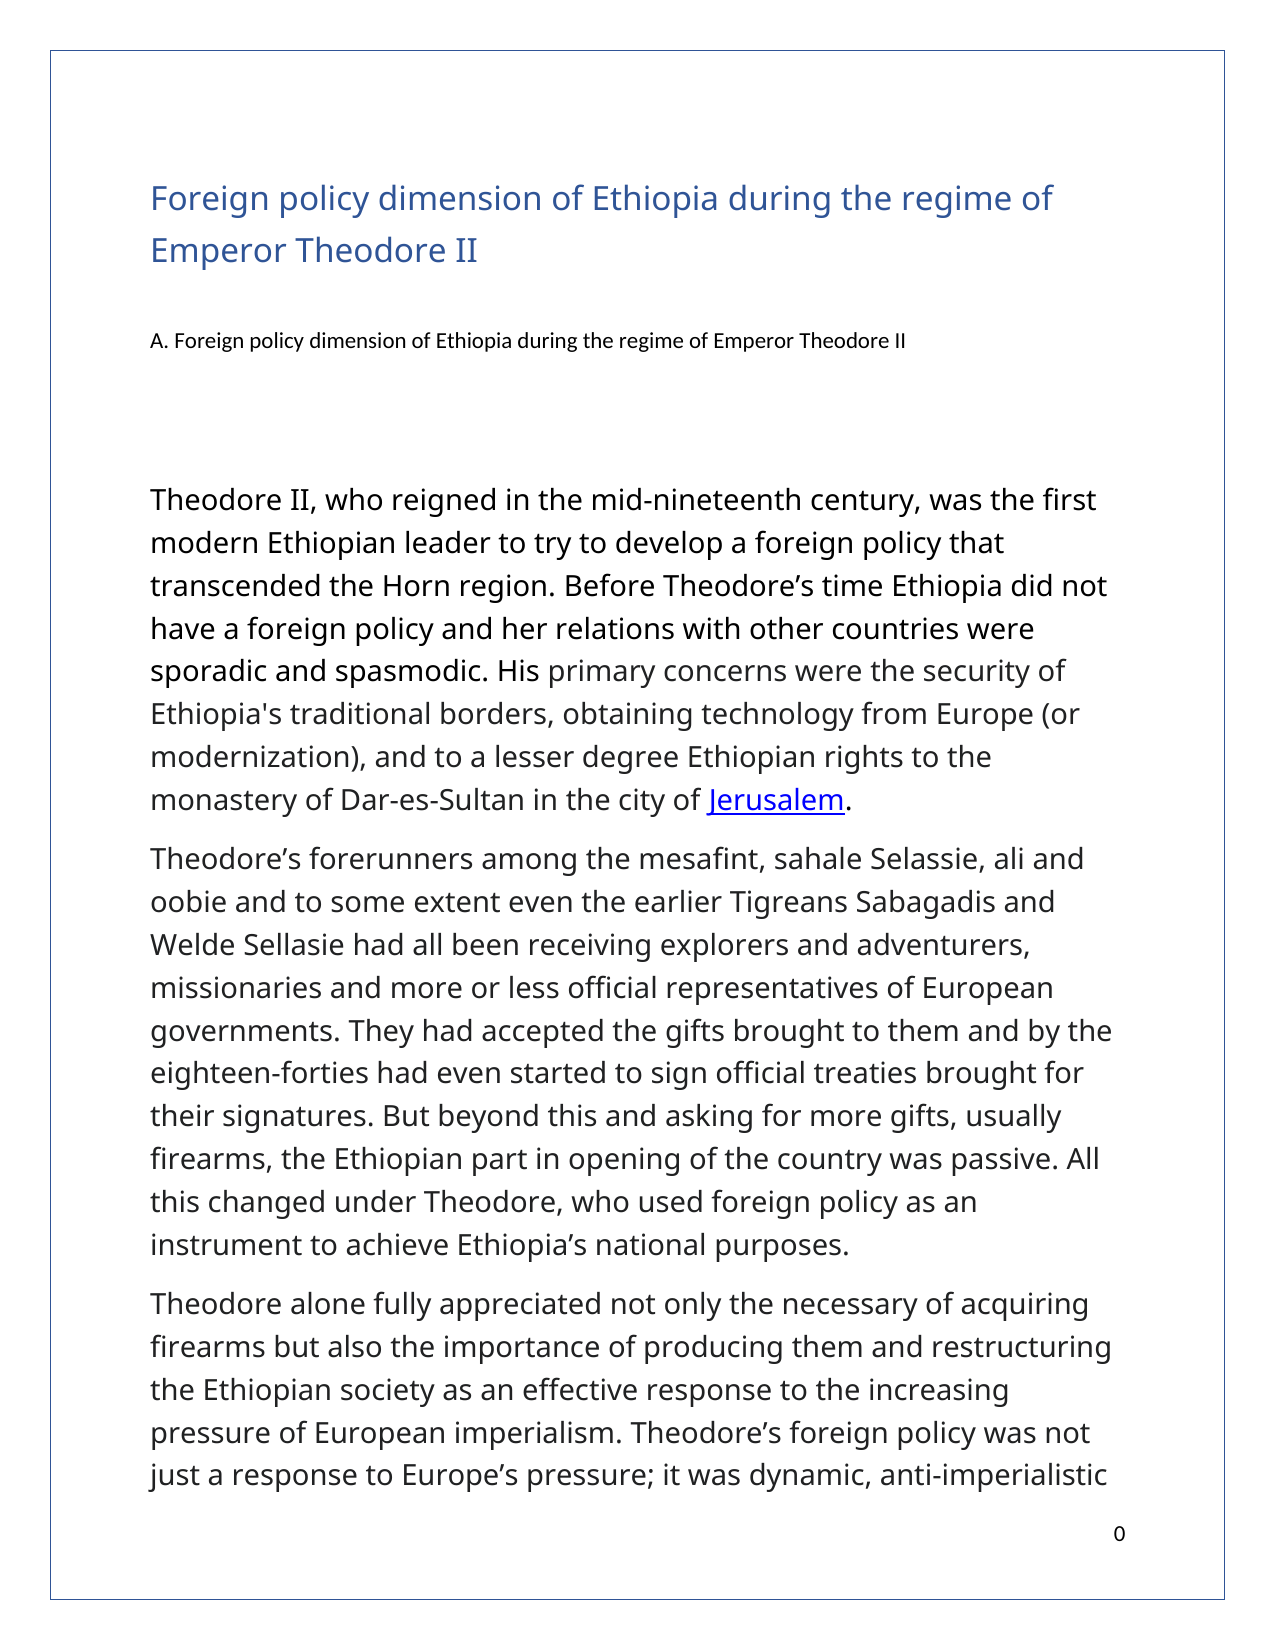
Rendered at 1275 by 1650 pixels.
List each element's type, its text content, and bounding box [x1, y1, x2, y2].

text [150, 1283, 1125, 1494]
text A. Foreign policy dimension of Ethiopia during the regime of Emperor Theodore II [150, 326, 1125, 354]
subtitle Foreign policy dimension of Ethiopia during the regime of Emperor Theodore II [150, 175, 1125, 273]
text Theodore’s forerunners among the mesafint, sahale Selassie, ali and oobie and to some extent even the earlier Tigreans Sabagadis and Welde Sellasie had all been receiving explorers and adventurers, missionaries and more or less official representatives of European governments. They had accepted the gifts brought to them and by the eighteen-forties had even started to sign official treaties brought for their signatures. But beyond this and asking for more gifts, usually firearms, the Ethiopian part in opening of the country was passive. All this changed under Theodore, who used foreign policy as an instrument to achieve Ethiopia’s national purposes. [150, 839, 1125, 1264]
text Theodore II, who reigned in the mid-nineteenth century, was the first modern Ethiopian leader to try to develop a foreign policy that transcended the Horn region. Before Theodore’s time Ethiopia did not have a foreign policy and her relations with other countries were sporadic and spasmodic. His primary concerns were the security of Ethiopia's traditional borders, obtaining technology from Europe (or modernization), and to a lesser degree Ethiopian rights to the monastery of Dar-es-Sultan in the city of Jerusalem. [150, 479, 1125, 819]
